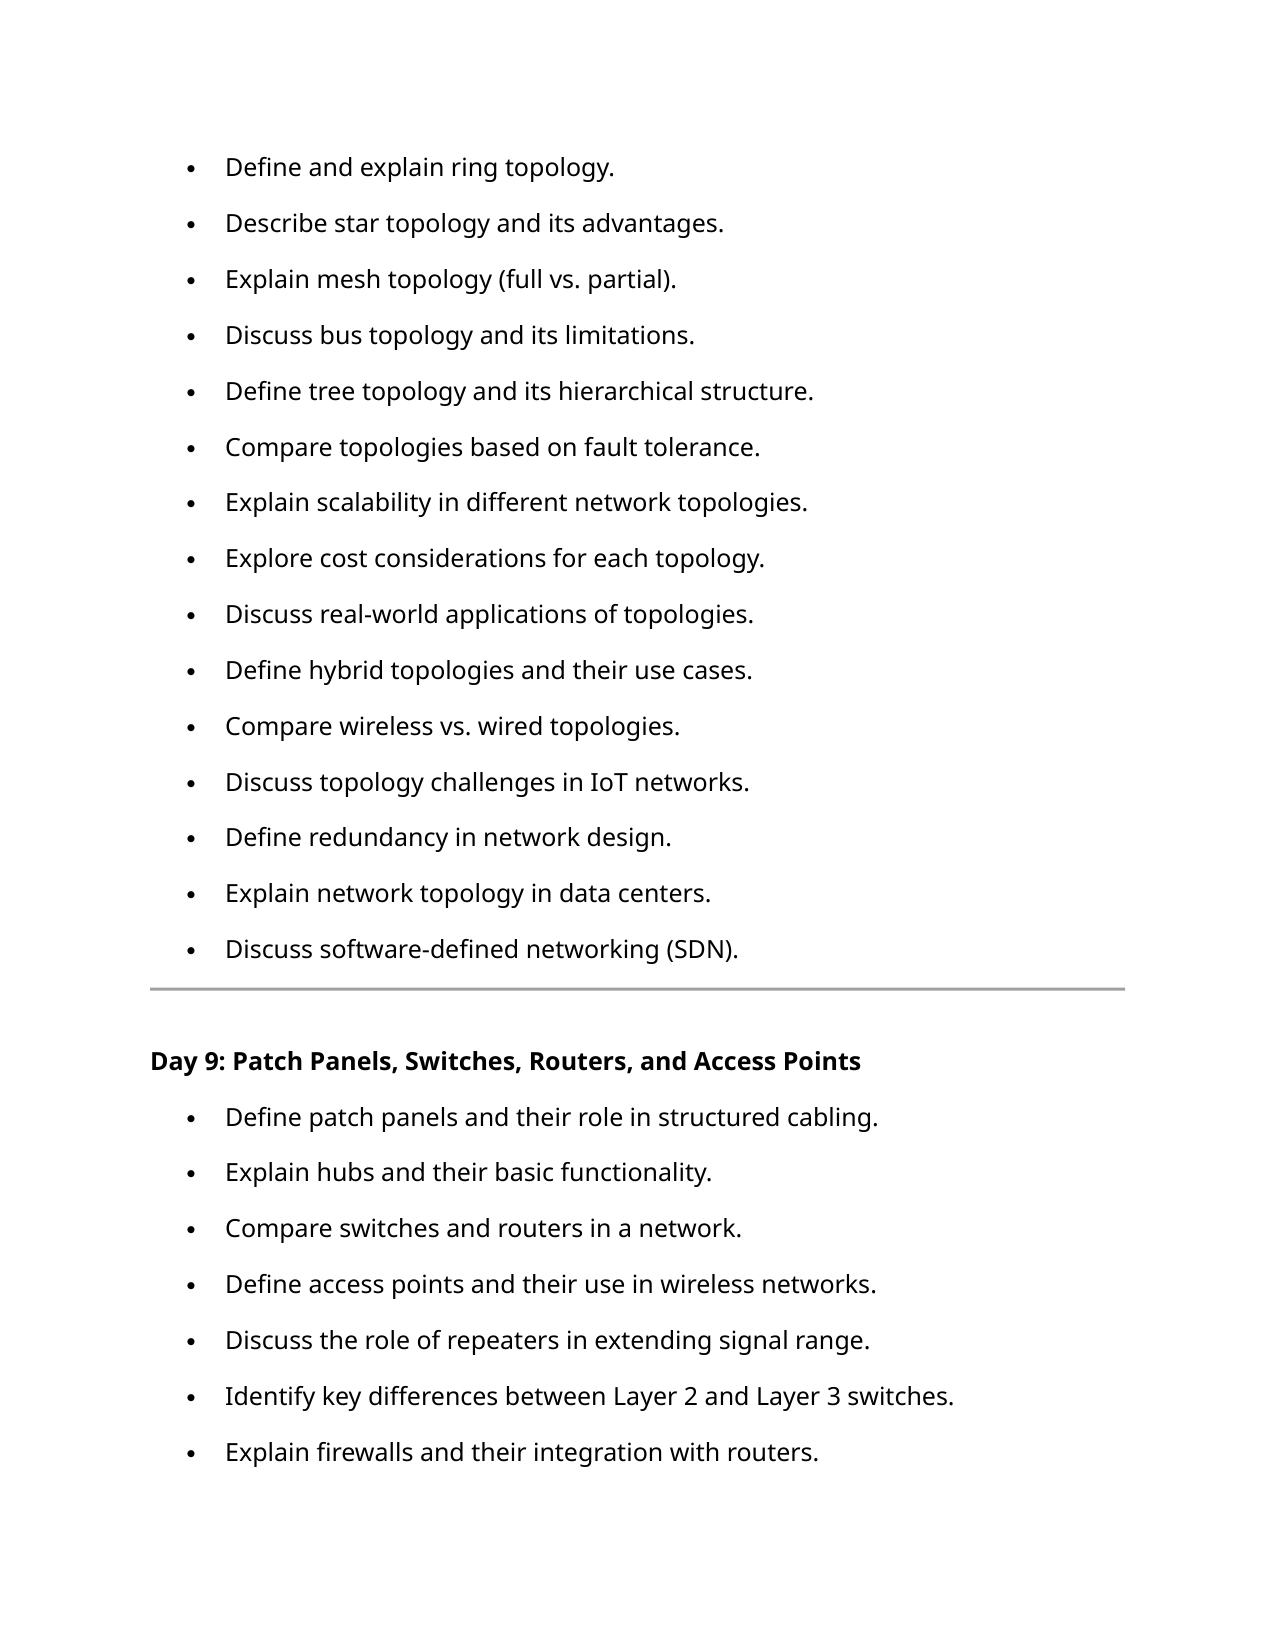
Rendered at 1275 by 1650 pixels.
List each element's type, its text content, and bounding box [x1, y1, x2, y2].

list Explain scalability in different network topologies. [187, 485, 1125, 519]
list Define tree topology and its hierarchical structure. [187, 373, 1125, 407]
list Discuss real-world applications of topologies. [187, 597, 1125, 631]
list Identify key differences between Layer 2 and Layer 3 switches. [187, 1378, 1125, 1412]
list Define hybrid topologies and their use cases. [187, 652, 1125, 687]
list Discuss the role of repeaters in extending signal range. [187, 1322, 1125, 1357]
list Define and explain ring topology. [187, 150, 1125, 184]
list Compare wireless vs. wired topologies. [187, 708, 1125, 742]
list Explain hubs and their basic functionality. [187, 1155, 1125, 1189]
list Explain network topology in data centers. [187, 876, 1125, 910]
list Define access points and their use in wireless networks. [187, 1267, 1125, 1301]
text Day 9: Patch Panels, Switches, Routers, and Access Points [150, 1043, 1125, 1077]
list Describe star topology and its advantages. [187, 206, 1125, 240]
list Discuss software-defined networking (SDN). [187, 932, 1125, 966]
list Discuss topology challenges in IoT networks. [187, 764, 1125, 798]
list Discuss bus topology and its limitations. [187, 317, 1125, 352]
list Define redundancy in network design. [187, 820, 1125, 854]
list Explore cost considerations for each topology. [187, 541, 1125, 575]
list Explain mesh topology (full vs. partial). [187, 262, 1125, 296]
list Compare switches and routers in a network. [187, 1211, 1125, 1245]
list Compare topologies based on fault tolerance. [187, 429, 1125, 463]
list Explain firewalls and their integration with routers. [187, 1434, 1125, 1468]
list Define patch panels and their role in structured cabling. [187, 1099, 1125, 1133]
